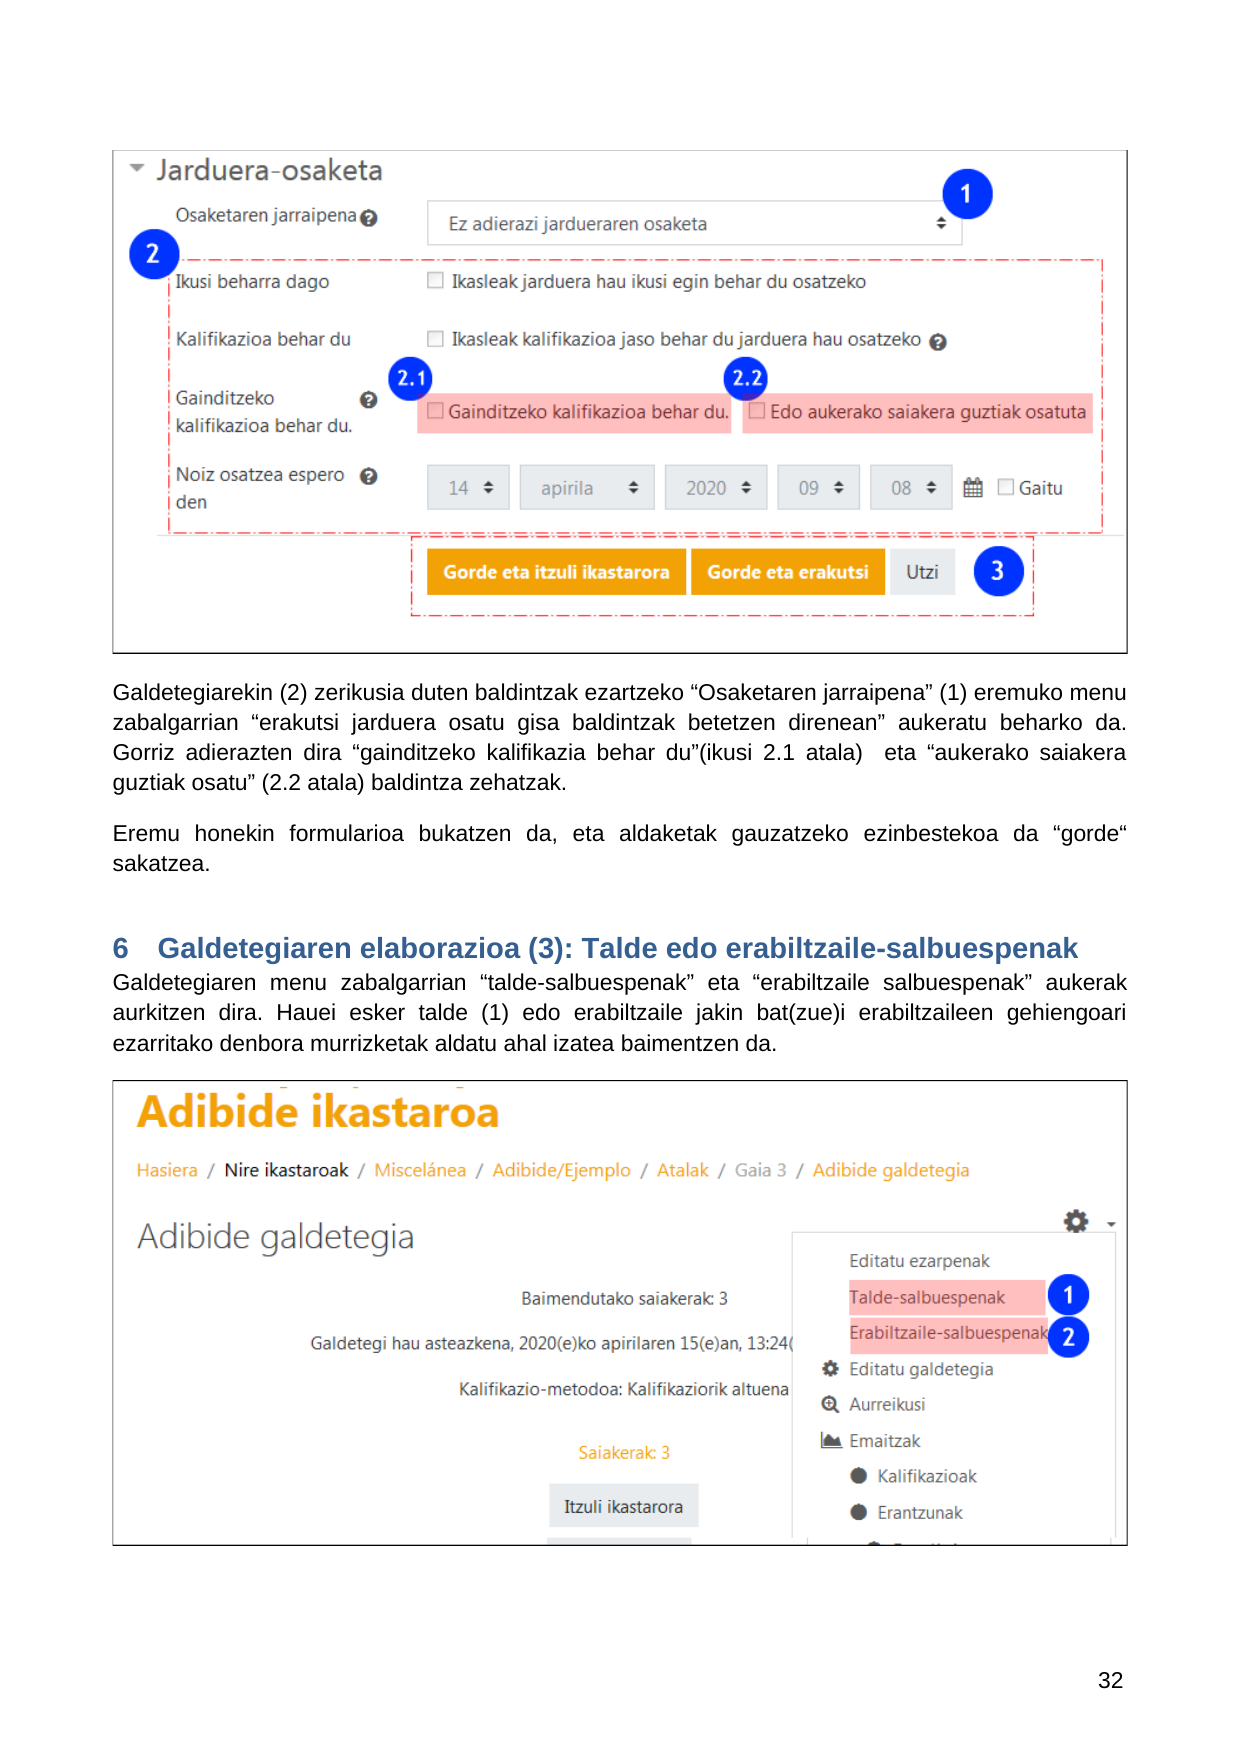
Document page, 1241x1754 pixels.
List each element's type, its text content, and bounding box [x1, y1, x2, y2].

picture [112, 1080, 1128, 1546]
text Galdetegiarekin (2) zerikusia duten baldintzak ezartzeko “Osaketaren jarraipena” (1) eremuko menu zabalgarrian “erakutsi jarduera osatu gisa baldintzak betetzen direnean” aukeratu beharko da. Gorriz adierazten dira “gainditzeko kalifikazia behar du”(ikusi 2.1 atala) eta “aukerako saiakera guztiak osatu” (2.2 atala) baldintza zehatzak. [112, 678, 1128, 796]
picture [112, 150, 1128, 654]
text Eremu honekin formularioa bukatzen da, eta aldaketak gauzatzeko ezinbestekoa da “gorde“ sakatzea. [112, 820, 1128, 877]
subtitle Galdetegiaren elaborazioa (3): Talde edo erabiltzaile-salbuespenak [112, 931, 1128, 964]
text Galdetegiaren menu zabalgarrian “talde-salbuespenak” eta “erabiltzaile salbuespenak” aukerak aurkitzen dira. Hauei esker talde (1) edo erabiltzaile jakin bat(zue)i erabiltzaileen gehiengoari ezarritako denbora murrizketak aldatu ahal izatea baimentzen da. [112, 969, 1128, 1056]
